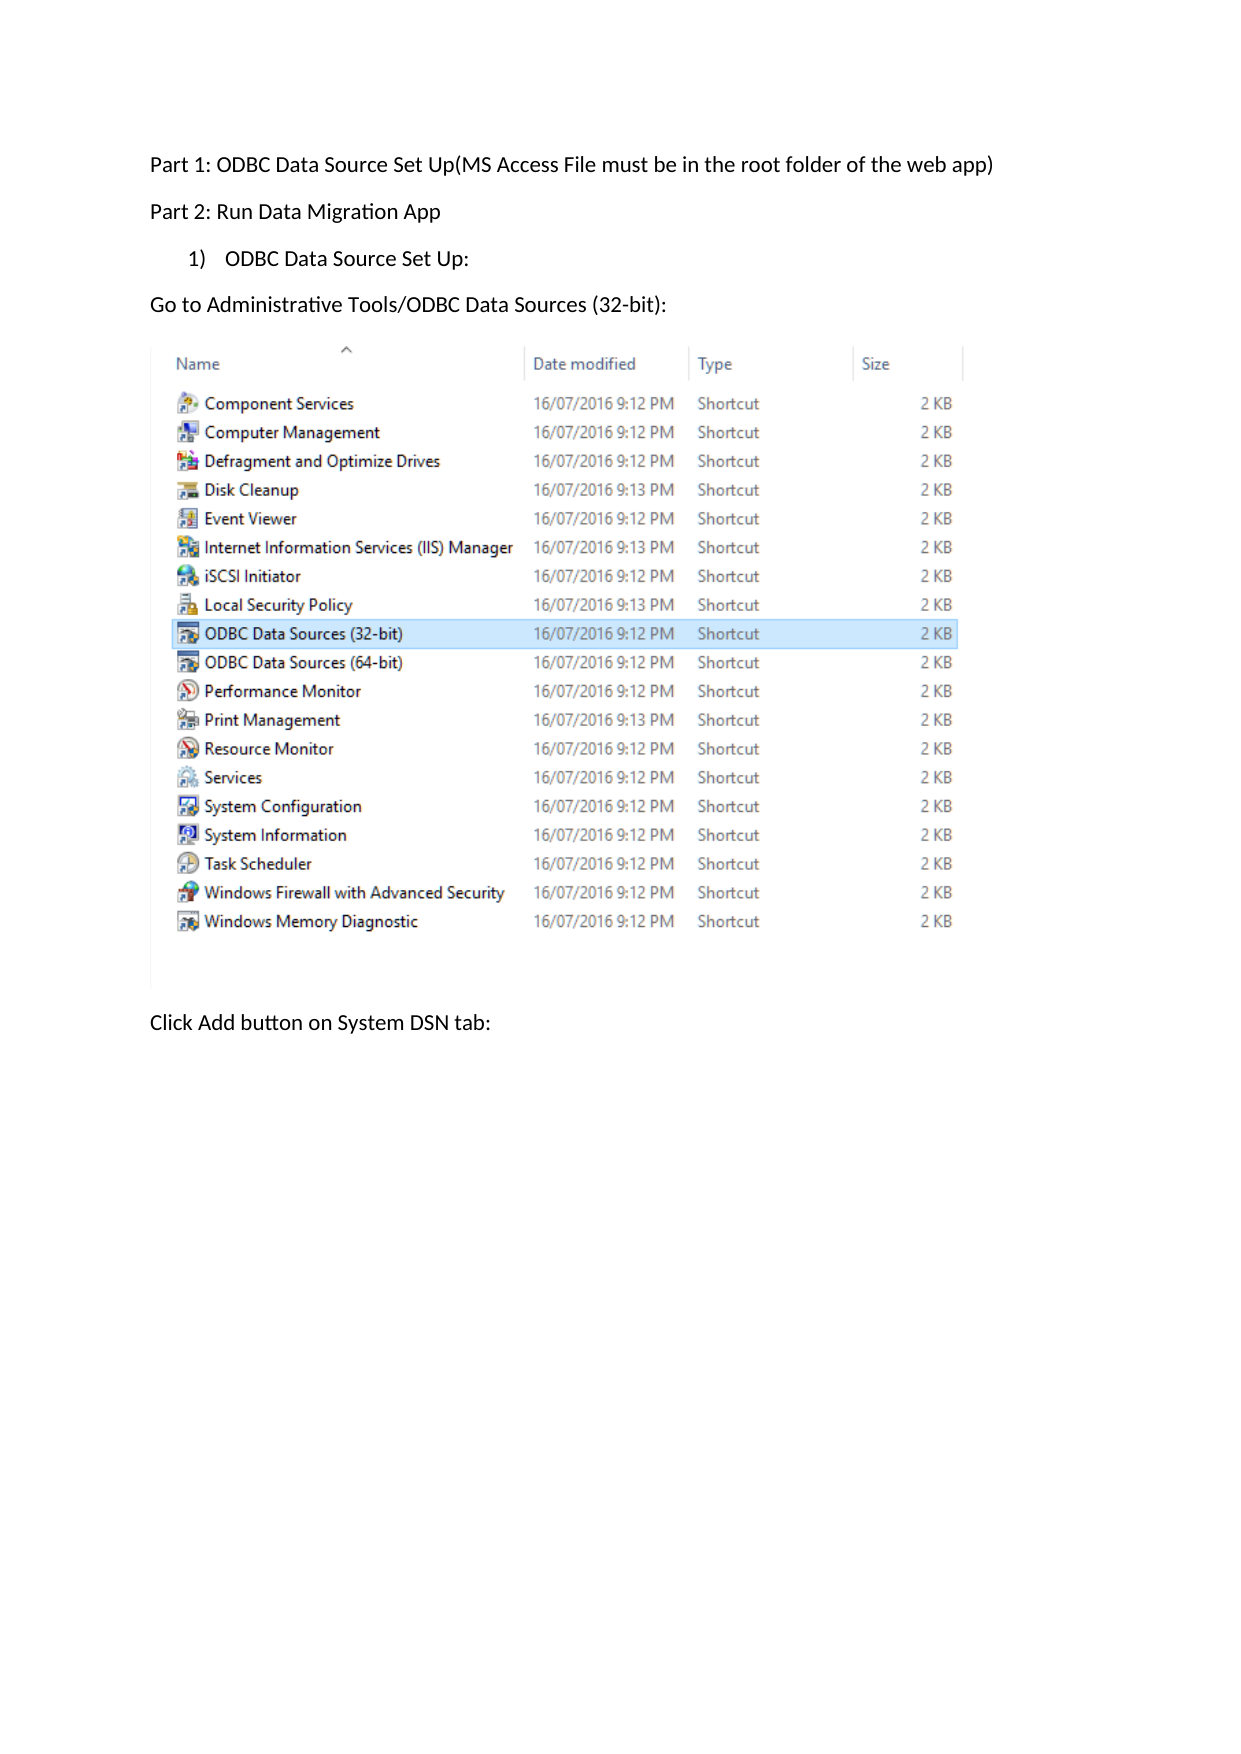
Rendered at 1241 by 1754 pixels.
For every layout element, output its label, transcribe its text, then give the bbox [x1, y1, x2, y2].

text Part 2: Run Data Migration App [150, 197, 1090, 225]
list ODBC Data Source Set Up: [187, 244, 1090, 272]
text Go to Administrative Tools/ODBC Data Sources (32-bit): [150, 291, 1090, 319]
text Click Add button on System DSN tab: [150, 1008, 1090, 1036]
picture [150, 337, 1091, 989]
text Part 1: ODBC Data Source Set Up(MS Access File must be in the root folder of the web app) [150, 150, 1090, 178]
